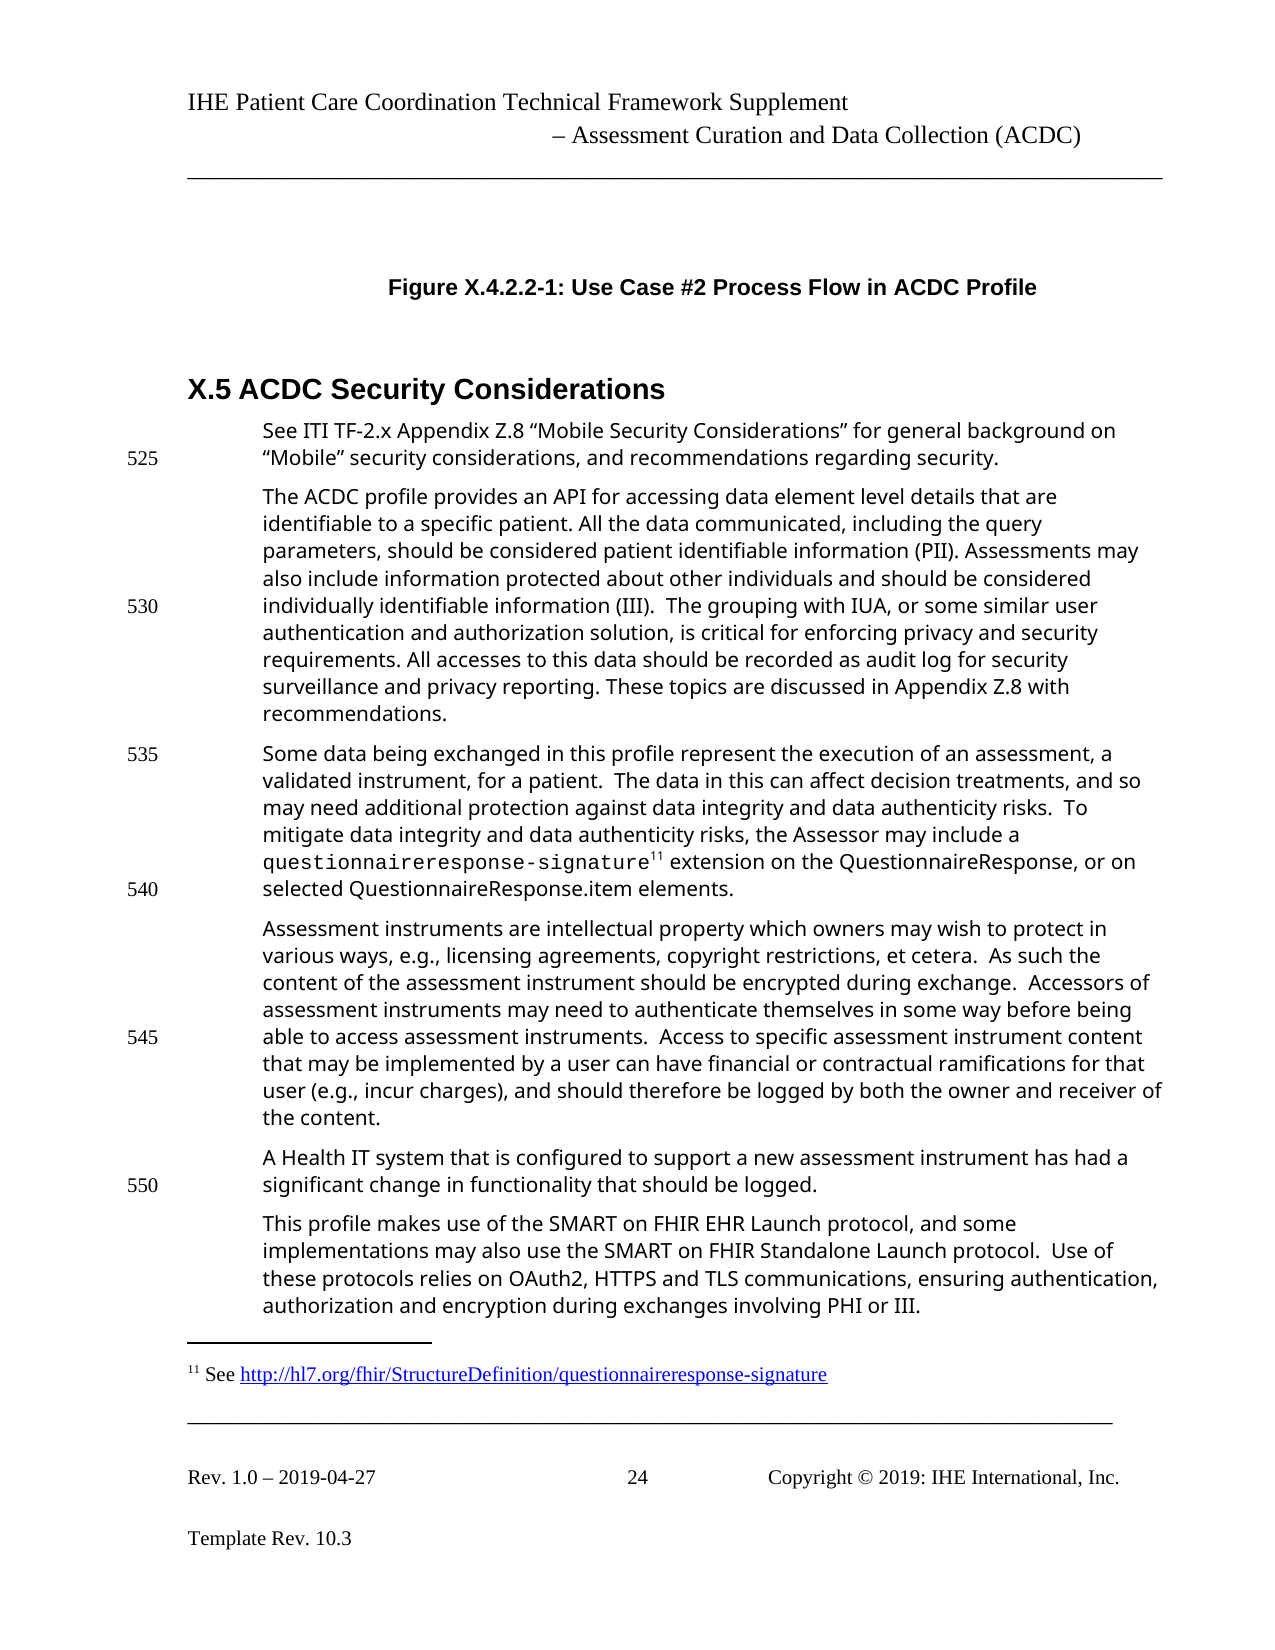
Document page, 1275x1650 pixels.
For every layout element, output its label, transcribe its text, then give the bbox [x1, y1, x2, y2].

text Some data being exchanged in this profile represent the execution of an assessment, a validated instrument, for a patient. The data in this can affect decision treatments, and so may need additional protection against data integrity and data authenticity risks. To mitigate data integrity and data authenticity risks, the Assessor may include a questionnaireresponse-signature extension on the QuestionnaireResponse, or on selected QuestionnaireResponse.item elements. [262, 739, 1162, 902]
text Assessment instruments are intellectual property which owners may wish to protect in various ways, e.g., licensing agreements, copyright restrictions, et cetera. As such the content of the assessment instrument should be encrypted during exchange. Accessors of assessment instruments may need to authenticate themselves in some way before being able to access assessment instruments. Access to specific assessment instrument content that may be implemented by a user can have financial or contractual ramifications for that user (e.g., incur charges), and should therefore be logged by both the owner and receiver of the content. [262, 914, 1162, 1131]
text See ITI TF-2.x Appendix Z.8 “Mobile Security Considerations” for general background on “Mobile” security considerations, and recommendations regarding security. [262, 416, 1162, 471]
title Figure X.4.2.2-1: Use Case #2 Process Flow in ACDC Profile [262, 274, 1162, 301]
text This profile makes use of the SMART on FHIR EHR Launch protocol, and some implementations may also use the SMART on FHIR Standalone Launch protocol. Use of these protocols relies on OAuth2, HTTPS and TLS communications, ensuring authentication, authorization and encryption during exchanges involving PHI or III. [262, 1210, 1162, 1318]
subtitle X.5 ACDC Security Considerations [187, 372, 1162, 405]
text A Health IT system that is configured to support a new assessment instrument has had a significant change in functionality that should be logged. [262, 1143, 1162, 1198]
